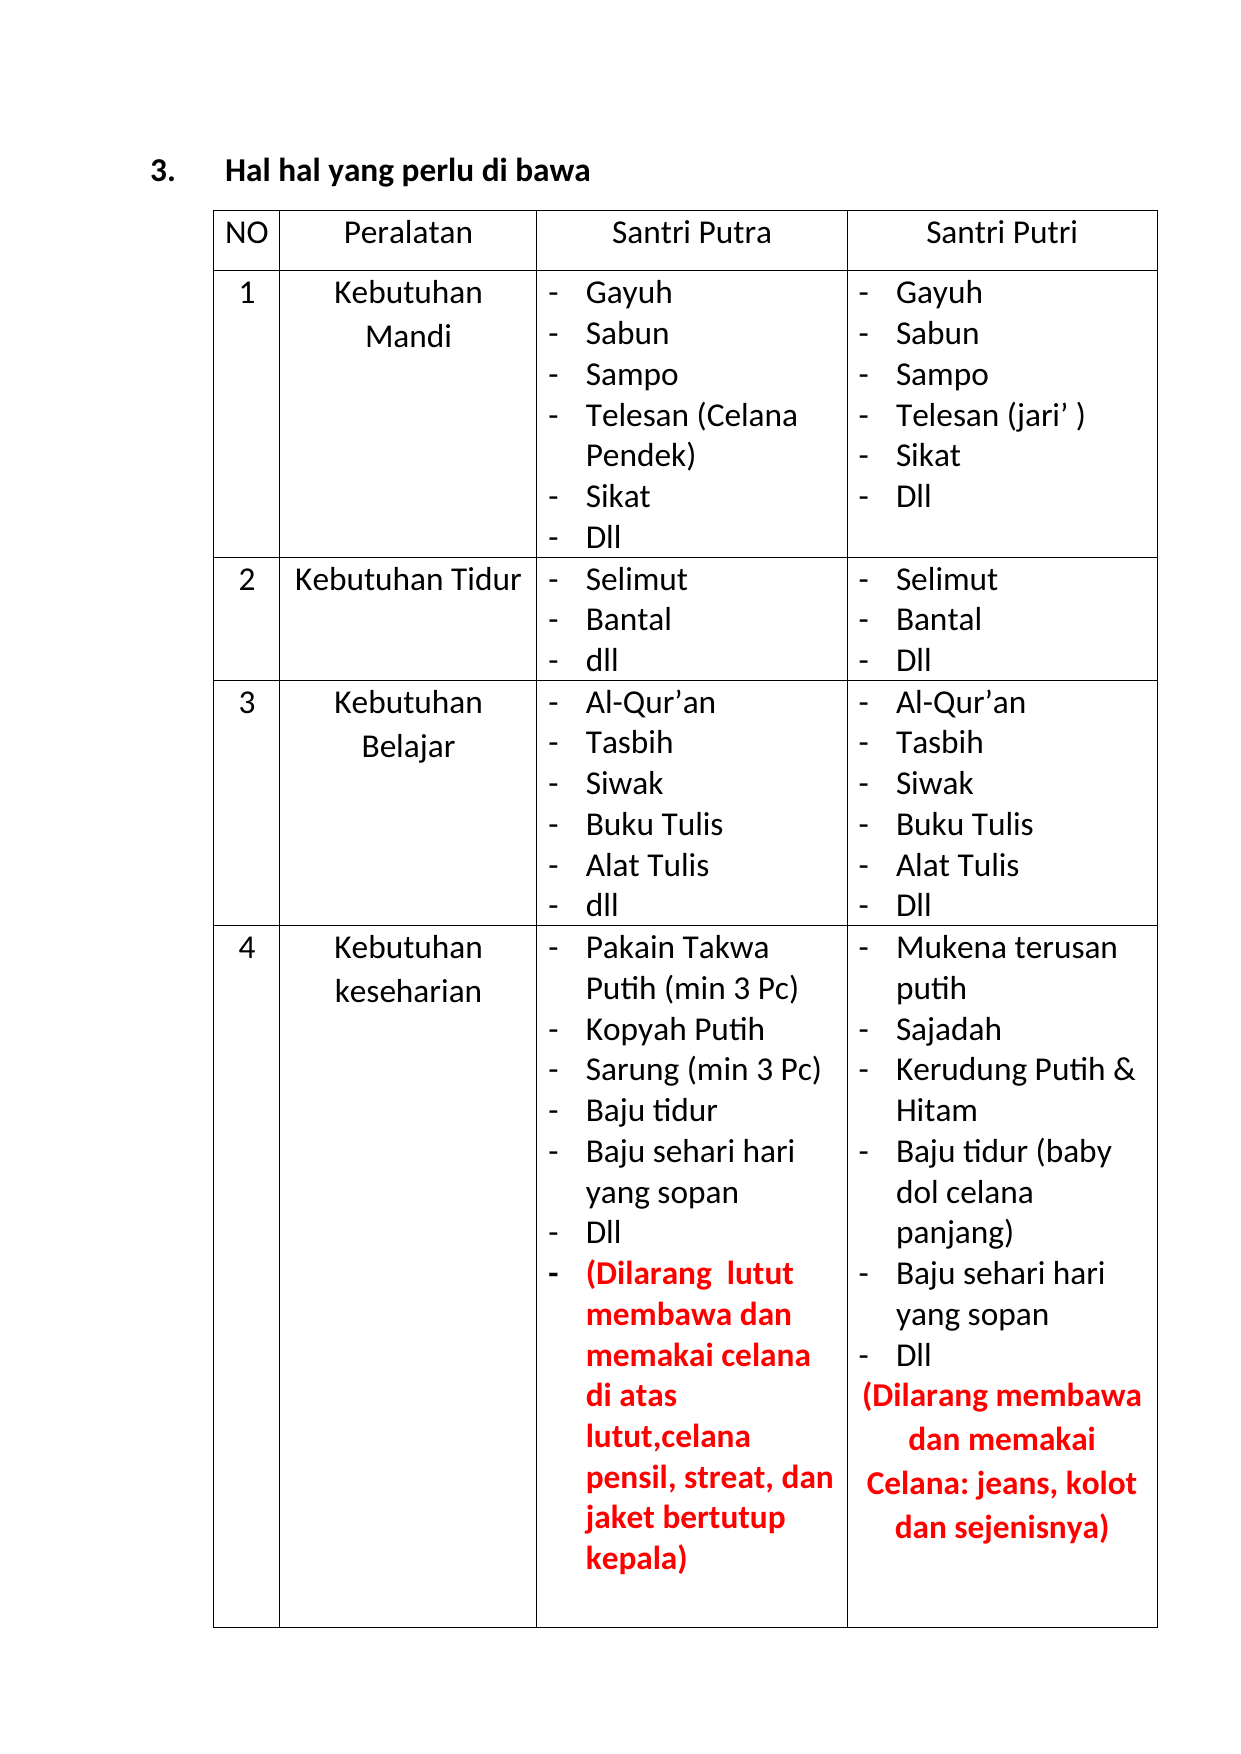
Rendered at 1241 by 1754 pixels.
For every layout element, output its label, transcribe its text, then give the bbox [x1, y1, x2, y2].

table_cell Selimut Bantal dll [537, 558, 847, 680]
table_cell Kebutuhan Mandi [280, 271, 536, 557]
table_cell Pakain Takwa Putih (min 3 Pc) Kopyah Putih Sarung (min 3 Pc) Baju tidur Baju sehari hari yang sopan Dll (Dilarang lutut membawa dan memakai celana di atas lutut,celana pensil, streat, dan jaket bertutup kepala) [537, 926, 847, 1627]
table_cell 2 [214, 558, 279, 680]
table_cell 3 [214, 681, 279, 925]
list Hal hal yang perlu di bawa [150, 149, 1152, 190]
table_cell Gayuh Sabun Sampo Telesan (Celana Pendek) Sikat Dll [537, 271, 847, 557]
table_header Santri Putri [848, 211, 1157, 270]
table_cell 4 [214, 926, 279, 1627]
table_cell Mukena terusan putih Sajadah Kerudung Putih & Hitam Baju tidur (baby dol celana panjang) Baju sehari hari yang sopan Dll (Dilarang membawa dan memakai Celana: jeans, kolot dan sejenisnya) [848, 926, 1157, 1627]
table_cell Al-Qur’an Tasbih Siwak Buku Tulis Alat Tulis Dll [848, 681, 1157, 925]
table_cell Kebutuhan Belajar [280, 681, 536, 925]
table_cell Selimut Bantal Dll [848, 558, 1157, 680]
table_cell Kebutuhan Tidur [280, 558, 536, 680]
table_header NO [214, 211, 279, 270]
table_header Santri Putra [537, 211, 847, 270]
table_cell Al-Qur’an Tasbih Siwak Buku Tulis Alat Tulis dll [537, 681, 847, 925]
table_cell Gayuh Sabun Sampo Telesan (jari’ ) Sikat Dll [848, 271, 1157, 557]
table_cell Kebutuhan keseharian [280, 926, 536, 1627]
table_header Peralatan [280, 211, 536, 270]
table_cell 1 [214, 271, 279, 557]
